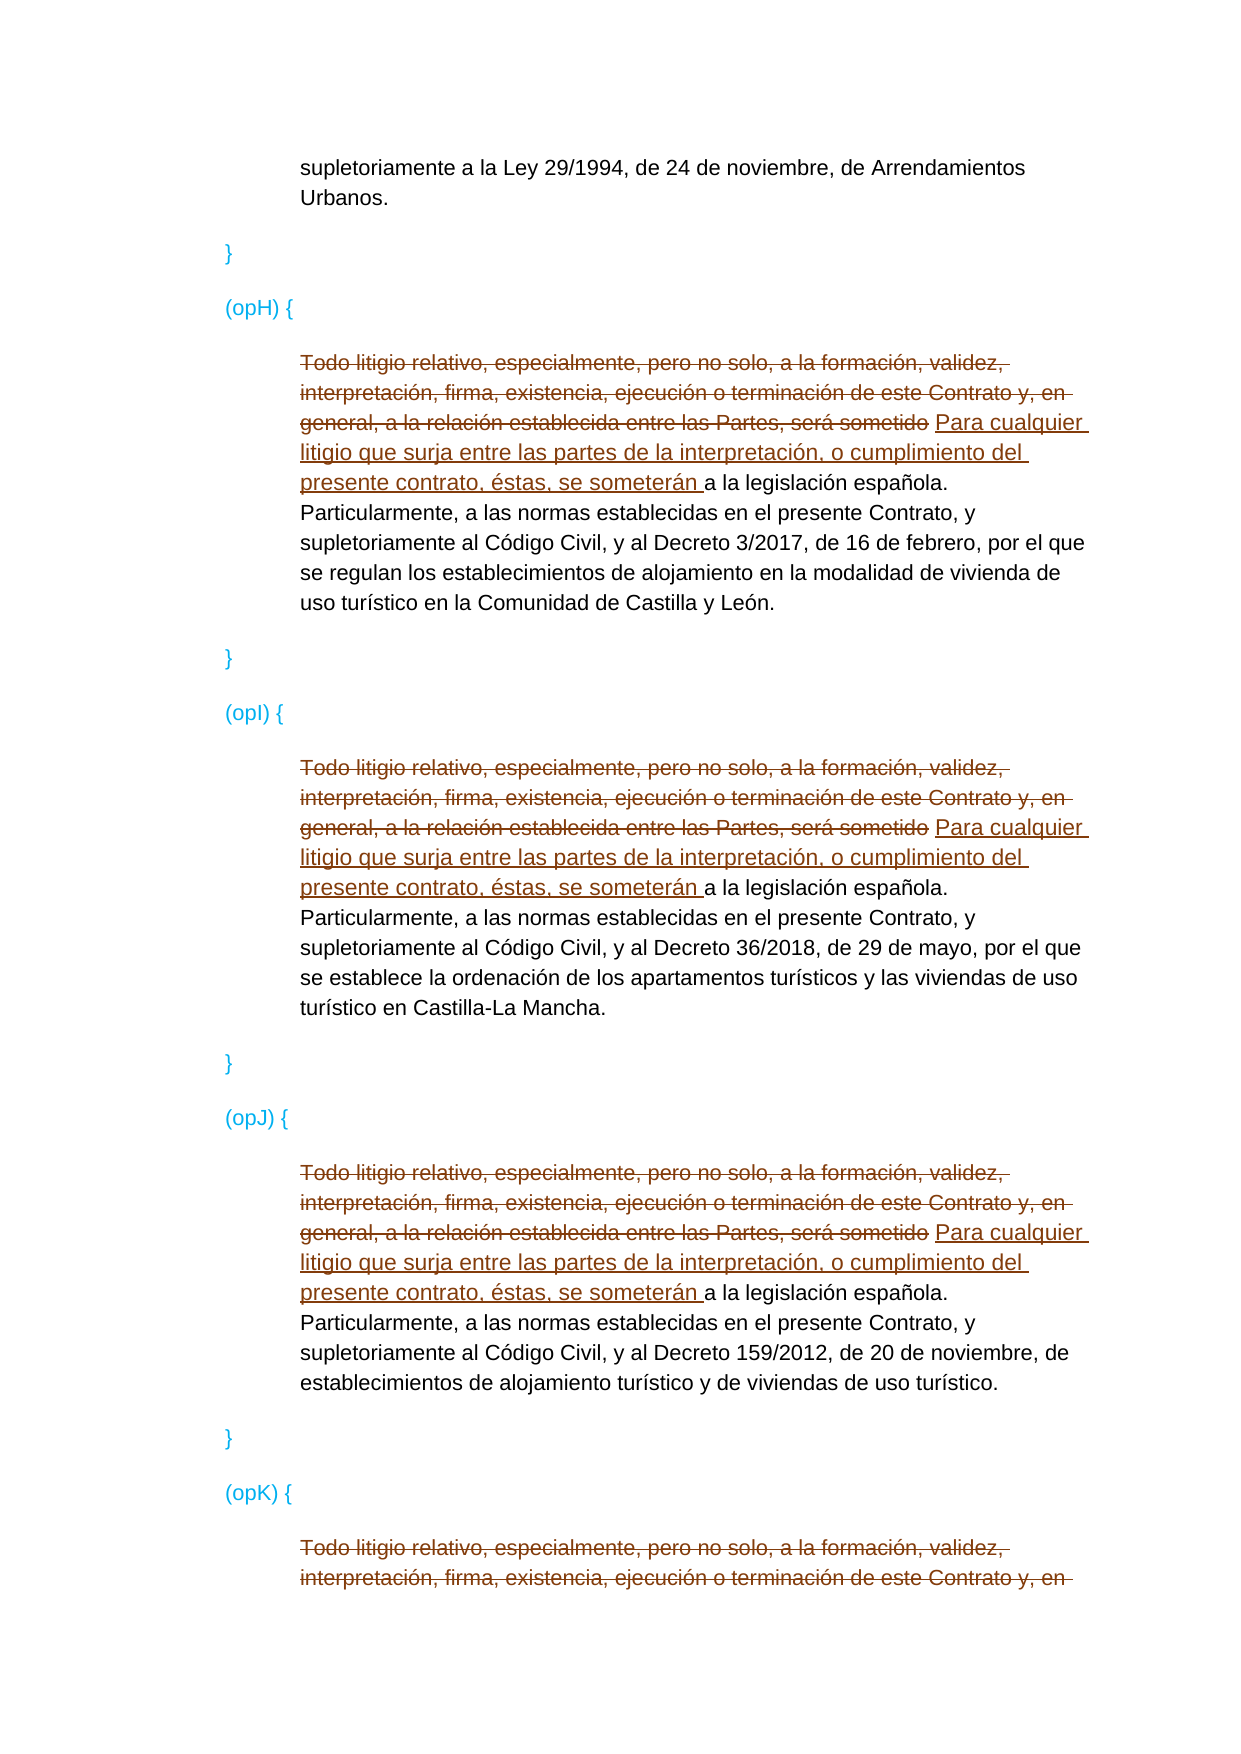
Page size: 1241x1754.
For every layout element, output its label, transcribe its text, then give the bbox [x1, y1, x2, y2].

text (opI) { [225, 695, 1090, 725]
text Todo litigio relativo, especialmente, pero no solo, a la formación, validez, interpretación, firma, existencia, ejecución o terminación de este Contrato y, en general, a la relación establecida entre las Partes, será sometido Para cualquier litigio que surja entre las partes de la interpretación, o cumplimiento del presente contrato, éstas, se someterán a la legislación española. Particularmente, a las normas establecidas en el presente Contrato, y supletoriamente al Código Civil, y al Decreto 3/2017, de 16 de febrero, por el que se regulan los establecimientos de alojamiento en la modalidad de vivienda de uso turístico en la Comunidad de Castilla y León. [300, 345, 1090, 615]
text Todo litigio relativo, especialmente, pero no solo, a la formación, validez, interpretación, firma, existencia, ejecución o terminación de este Contrato y, en general, a la relación establecida entre las Partes, será sometido Para cualquier litigio que surja entre las partes de la interpretación, o cumplimiento del presente contrato, éstas, se someterán a la legislación española. Particularmente, a las normas establecidas en el presente Contrato, y supletoriamente al Código Civil, y al Decreto 36/2018, de 29 de mayo, por el que se establece la ordenación de los apartamentos turísticos y las viviendas de uso turístico en Castilla-La Mancha. [300, 750, 1090, 1020]
text } [225, 1420, 1090, 1450]
text } [225, 235, 1090, 265]
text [300, 150, 1090, 210]
text (opK) { [225, 1475, 1090, 1505]
text (opJ) { [225, 1100, 1090, 1130]
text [300, 1530, 1090, 1590]
text } [225, 640, 1090, 670]
text } [225, 1045, 1090, 1075]
text Todo litigio relativo, especialmente, pero no solo, a la formación, validez, interpretación, firma, existencia, ejecución o terminación de este Contrato y, en general, a la relación establecida entre las Partes, será sometido Para cualquier litigio que surja entre las partes de la interpretación, o cumplimiento del presente contrato, éstas, se someterán a la legislación española. Particularmente, a las normas establecidas en el presente Contrato, y supletoriamente al Código Civil, y al Decreto 159/2012, de 20 de noviembre, de establecimientos de alojamiento turístico y de viviendas de uso turístico. [300, 1155, 1090, 1395]
text (opH) { [225, 290, 1090, 320]
